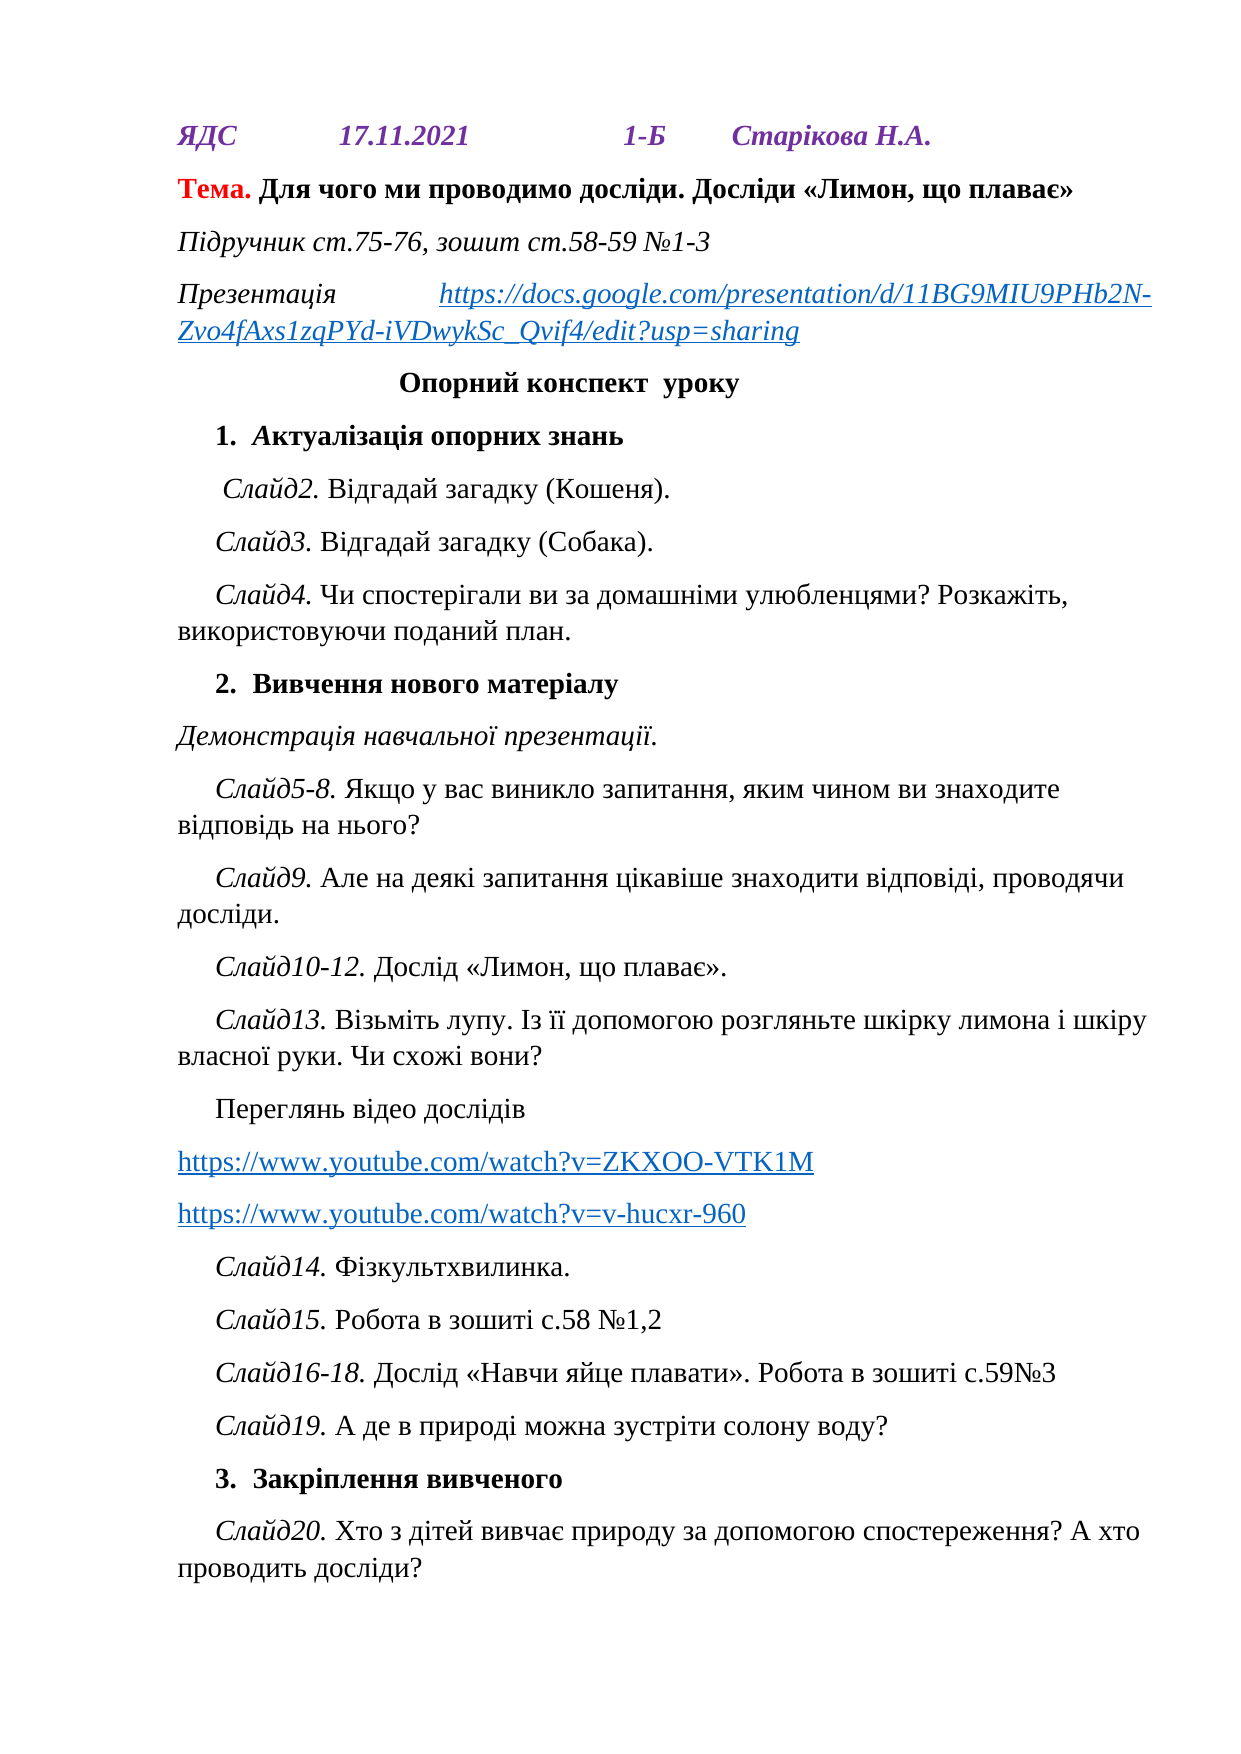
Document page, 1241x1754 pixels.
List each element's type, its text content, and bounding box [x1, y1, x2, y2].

text https://www.youtube.com/watch?v=v-hucxr-960 [177, 1197, 1152, 1230]
text Слайд14. Фізкультхвилинка. [177, 1249, 1152, 1283]
text Слайд16-18. Дослід «Навчи яйце плавати». Робота в зошиті с.59№3 [177, 1355, 1152, 1389]
list Вивчення нового матеріалу [215, 666, 1152, 699]
list Закріплення вивченого [215, 1461, 1152, 1494]
text https://www.youtube.com/watch?v=ZKXOO-VTK1M [177, 1144, 1152, 1177]
text Слайд4. Чи спостерігали ви за домашніми улюбленцями? Розкажіть, використовуючи поданий план. [177, 577, 1152, 646]
text Підручник ст.75-76, зошит ст.58-59 №1-3 [177, 224, 1152, 257]
text Слайд19. А де в природі можна зустріти солону воду? [177, 1408, 1152, 1441]
text Слайд15. Робота в зошиті с.58 №1,2 [177, 1302, 1152, 1336]
text Слайд2. Відгадай загадку (Кошеня). [177, 471, 1152, 505]
text Слайд3. Відгадай загадку (Собака). [177, 524, 1152, 557]
text Слайд9. Але на деякі запитання цікавіше знаходити відповіді, проводячи досліди. [177, 860, 1152, 930]
list Актуалізація опорних знань [215, 418, 1152, 452]
text Слайд10-12. Дослід «Лимон, що плаває». [177, 949, 1152, 983]
text Слайд20. Хто з дітей вивчає природу за допомогою спостереження? А хто проводить досліди? [177, 1513, 1152, 1583]
text Слайд13. Візьміть лупу. Із її допомогою розгляньте шкірку лимона і шкіру власної руки. Чи схожі вони? [177, 1002, 1152, 1072]
text Демонстрація навчальної презентації. [177, 718, 1152, 752]
text ЯДС 17.11.2021 1-Б Старікова Н.А. [177, 118, 1152, 152]
text Презентація https://docs.google.com/presentation/d/11BG9MIU9PHb2N-Zvo4fAxs1zqPYd-iVDwykSc_Qvif4/edit?usp=sharing [177, 277, 1152, 346]
text Переглянь відео дослідів [177, 1091, 1152, 1124]
text Тема. Для чого ми проводимо досліди. Досліди «Лимон, що плаває» [177, 171, 1152, 204]
text Опорний конспект уроку [325, 366, 1152, 399]
text Слайд5-8. Якщо у вас виникло запитання, яким чином ви знаходите відповідь на нього? [177, 771, 1152, 841]
